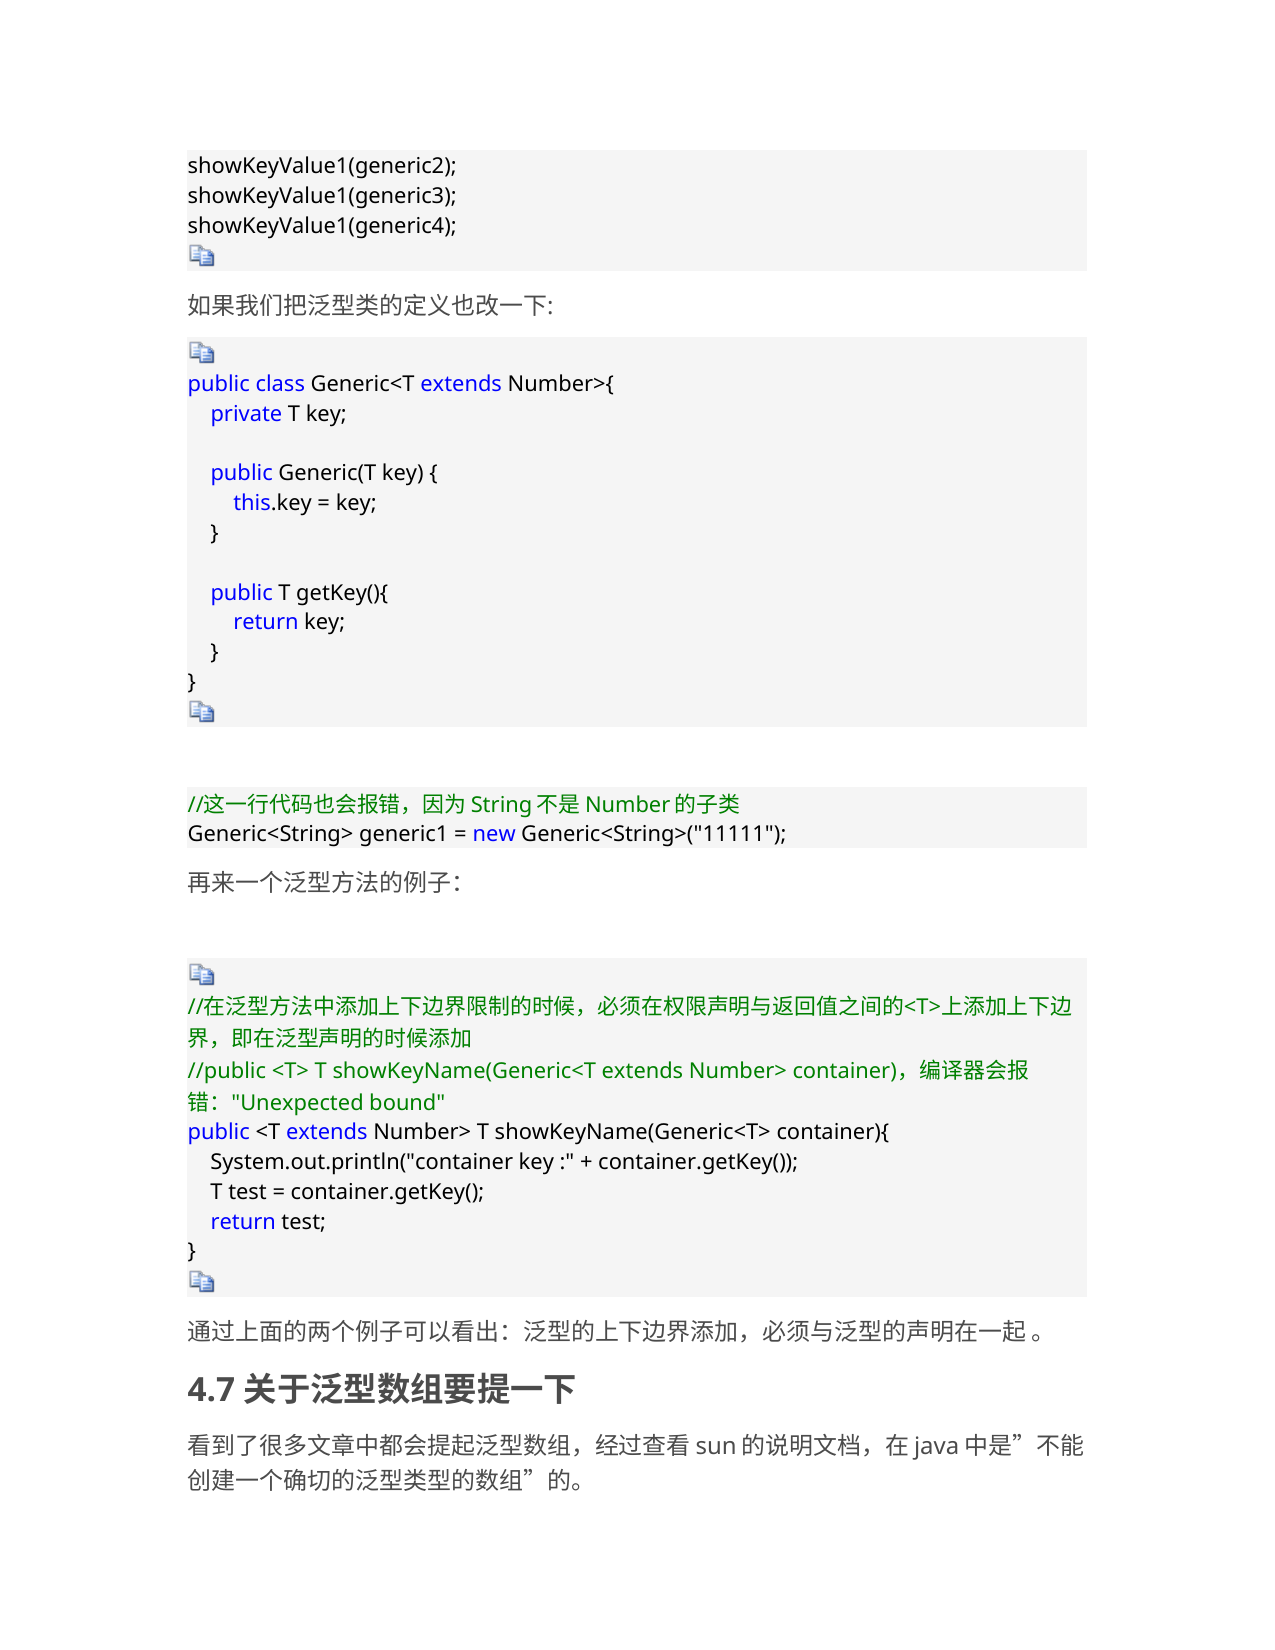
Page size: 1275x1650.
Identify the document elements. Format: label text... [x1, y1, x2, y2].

text public <T extends Number> T showKeyName(Generic<T> container){ [187, 1116, 1087, 1146]
text Generic<String> generic1 = new Generic<String>("11111"); [187, 818, 1087, 848]
text 再来一个泛型方法的例子： [187, 864, 1087, 898]
picture [187, 695, 219, 727]
text public class Generic<T extends Number>{ [187, 368, 1087, 398]
text } [187, 636, 1087, 666]
picture [187, 958, 219, 990]
text } [187, 517, 1087, 547]
text 如果我们把泛型类的定义也改一下: [187, 286, 1087, 321]
text this.key = key; [187, 487, 1087, 517]
text private T key; [187, 398, 1087, 427]
text //这一行代码也会报错，因为String不是Number的子类 [187, 787, 1087, 818]
text showKeyValue1(generic3); [187, 180, 1087, 209]
text showKeyValue1(generic2); [187, 150, 1087, 180]
text } [187, 666, 1087, 696]
text return test; [187, 1206, 1087, 1236]
text 4.7 关于泛型数组要提一下 [187, 1362, 1087, 1411]
text public T getKey(){ [187, 576, 1087, 606]
text System.out.println("container key :" + container.getKey()); [187, 1146, 1087, 1176]
text //在泛型方法中添加上下边界限制的时候，必须在权限声明与返回值之间的<T>上添加上下边界，即在泛型声明的时候添加 [187, 989, 1087, 1053]
text showKeyValue1(generic4); [187, 209, 1087, 239]
text public Generic(T key) { [187, 457, 1087, 487]
picture [187, 336, 219, 368]
text T test = container.getKey(); [187, 1176, 1087, 1206]
text 通过上面的两个例子可以看出：泛型的上下边界添加，必须与泛型的声明在一起 。 [187, 1312, 1087, 1347]
picture [187, 239, 219, 271]
picture [187, 1265, 219, 1297]
text //public <T> T showKeyName(Generic<T extends Number> container)，编译器会报错："Unexpected bound" [187, 1053, 1087, 1116]
text } [187, 1236, 1087, 1265]
text return key; [187, 606, 1087, 636]
text 看到了很多文章中都会提起泛型数组，经过查看sun的说明文档，在java中是”不能创建一个确切的泛型类型的数组”的。 [187, 1427, 1087, 1496]
